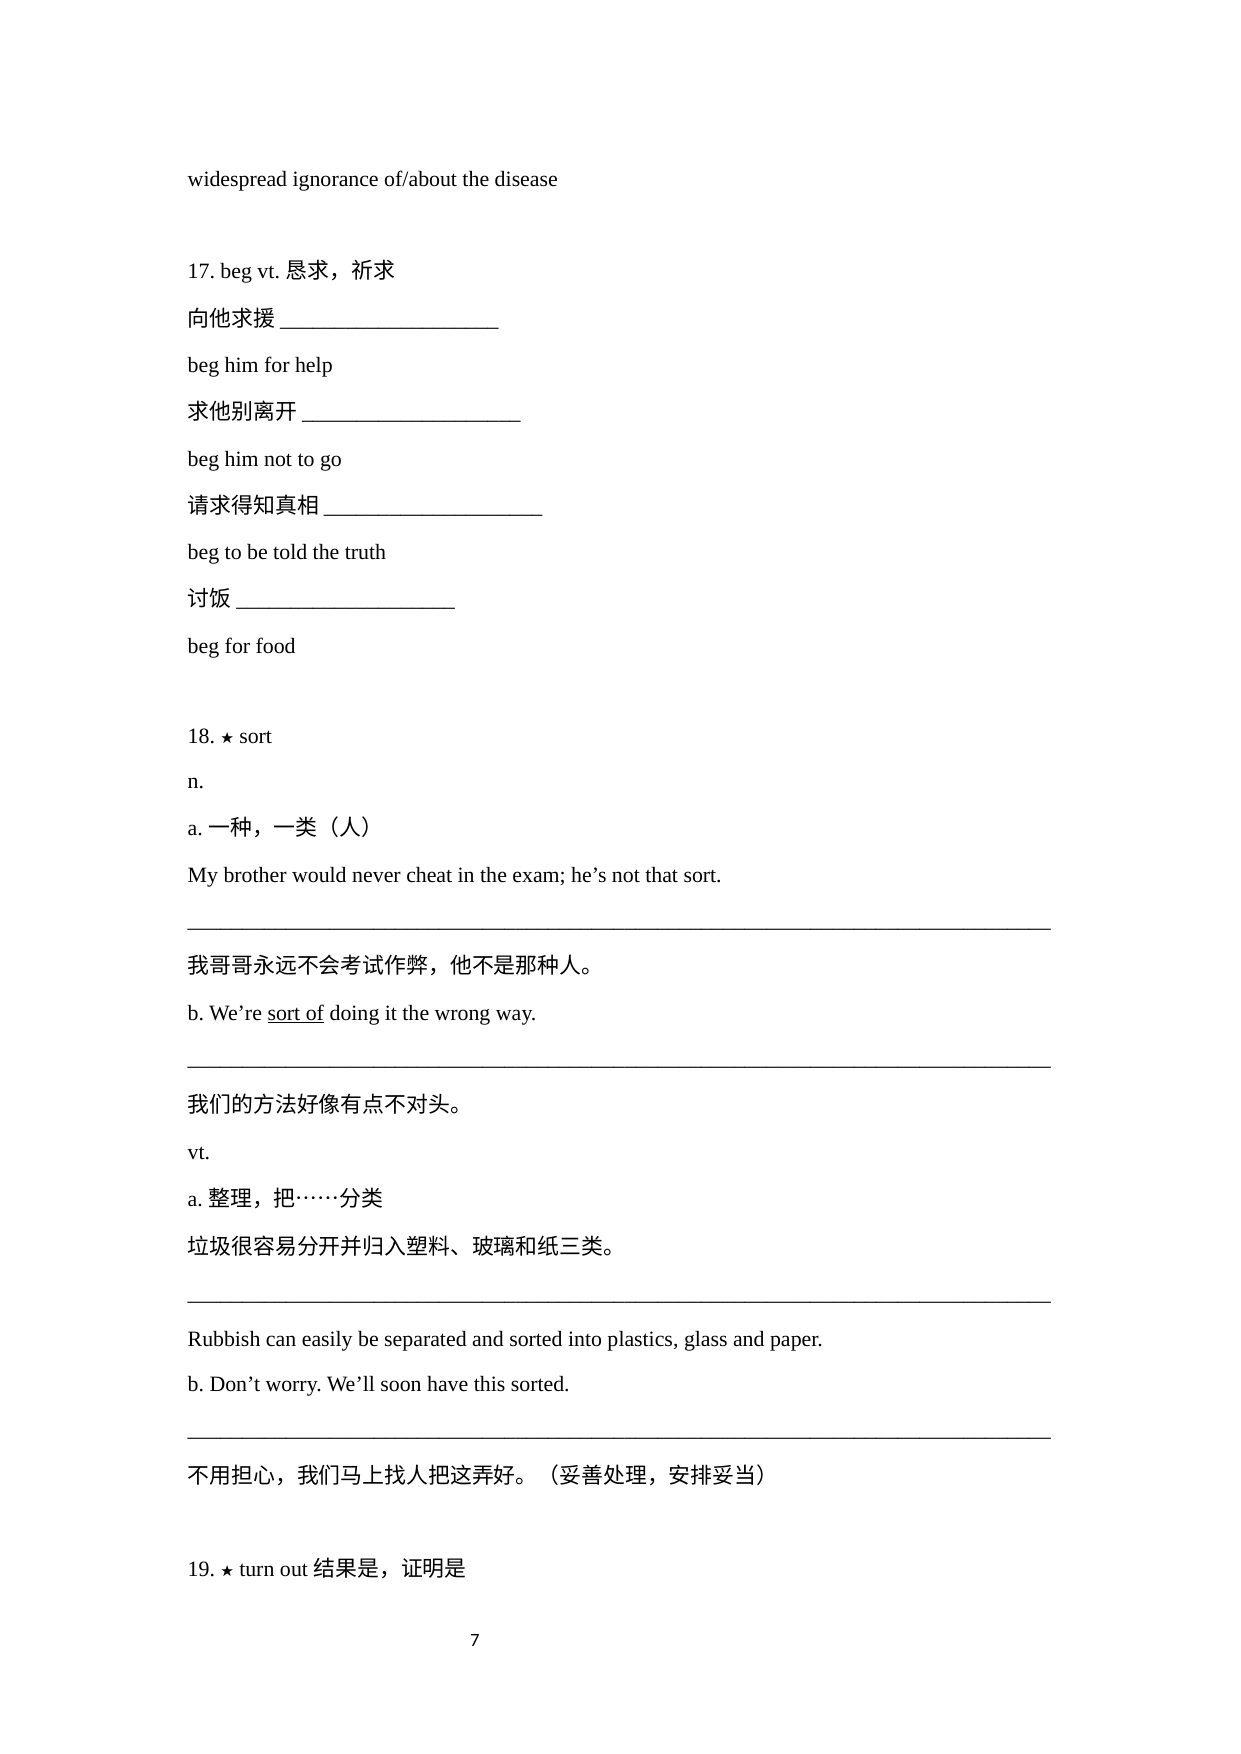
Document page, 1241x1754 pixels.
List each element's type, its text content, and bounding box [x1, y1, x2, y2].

text 19. ★ turn out 结果是，证明是 [187, 1551, 1053, 1583]
text beg for food [187, 629, 1053, 662]
text 请求得知真相 ____________________ [187, 487, 1053, 520]
text beg him not to go [187, 442, 1053, 475]
text 17. beg vt. 恳求，祈求 [187, 252, 1053, 285]
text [187, 1412, 1053, 1444]
text 垃圾很容易分开并归入塑料、玻璃和纸三类。 [187, 1228, 1053, 1261]
text _______________________________________________________________________________ [187, 903, 1053, 936]
text beg to be told the truth [187, 536, 1053, 568]
text b. Don’t worry. We’ll soon have this sorted. [187, 1367, 1053, 1399]
text beg him for help [187, 349, 1053, 381]
text n. [187, 764, 1053, 797]
text 18. ★ sort [187, 719, 1053, 752]
text 我们的方法好像有点不对头。 [187, 1087, 1053, 1119]
text 我哥哥永远不会考试作弊，他不是那种人。 [187, 948, 1053, 981]
text Rubbish can easily be separated and sorted into plastics, glass and paper. [187, 1322, 1053, 1354]
text My brother would never cheat in the exam; he’s not that sort. [187, 858, 1053, 890]
text 求他别离开 ____________________ [187, 394, 1053, 426]
text _______________________________________________________________________________ [187, 1277, 1053, 1309]
text 不用担心，我们马上找人把这弄好。（妥善处理，安排妥当） [187, 1457, 1053, 1490]
text 讨饭 ____________________ [187, 581, 1053, 613]
text b. We’re sort of doing it the wrong way. [187, 996, 1053, 1029]
text a. 一种，一类（人） [187, 809, 1053, 842]
text a. 整理，把……分类 [187, 1180, 1053, 1213]
text _______________________________________________________________________________ [187, 1042, 1053, 1074]
text widespread ignorance of/about the disease [187, 162, 1053, 194]
text 向他求援 ____________________ [187, 301, 1053, 333]
text vt. [187, 1135, 1053, 1167]
